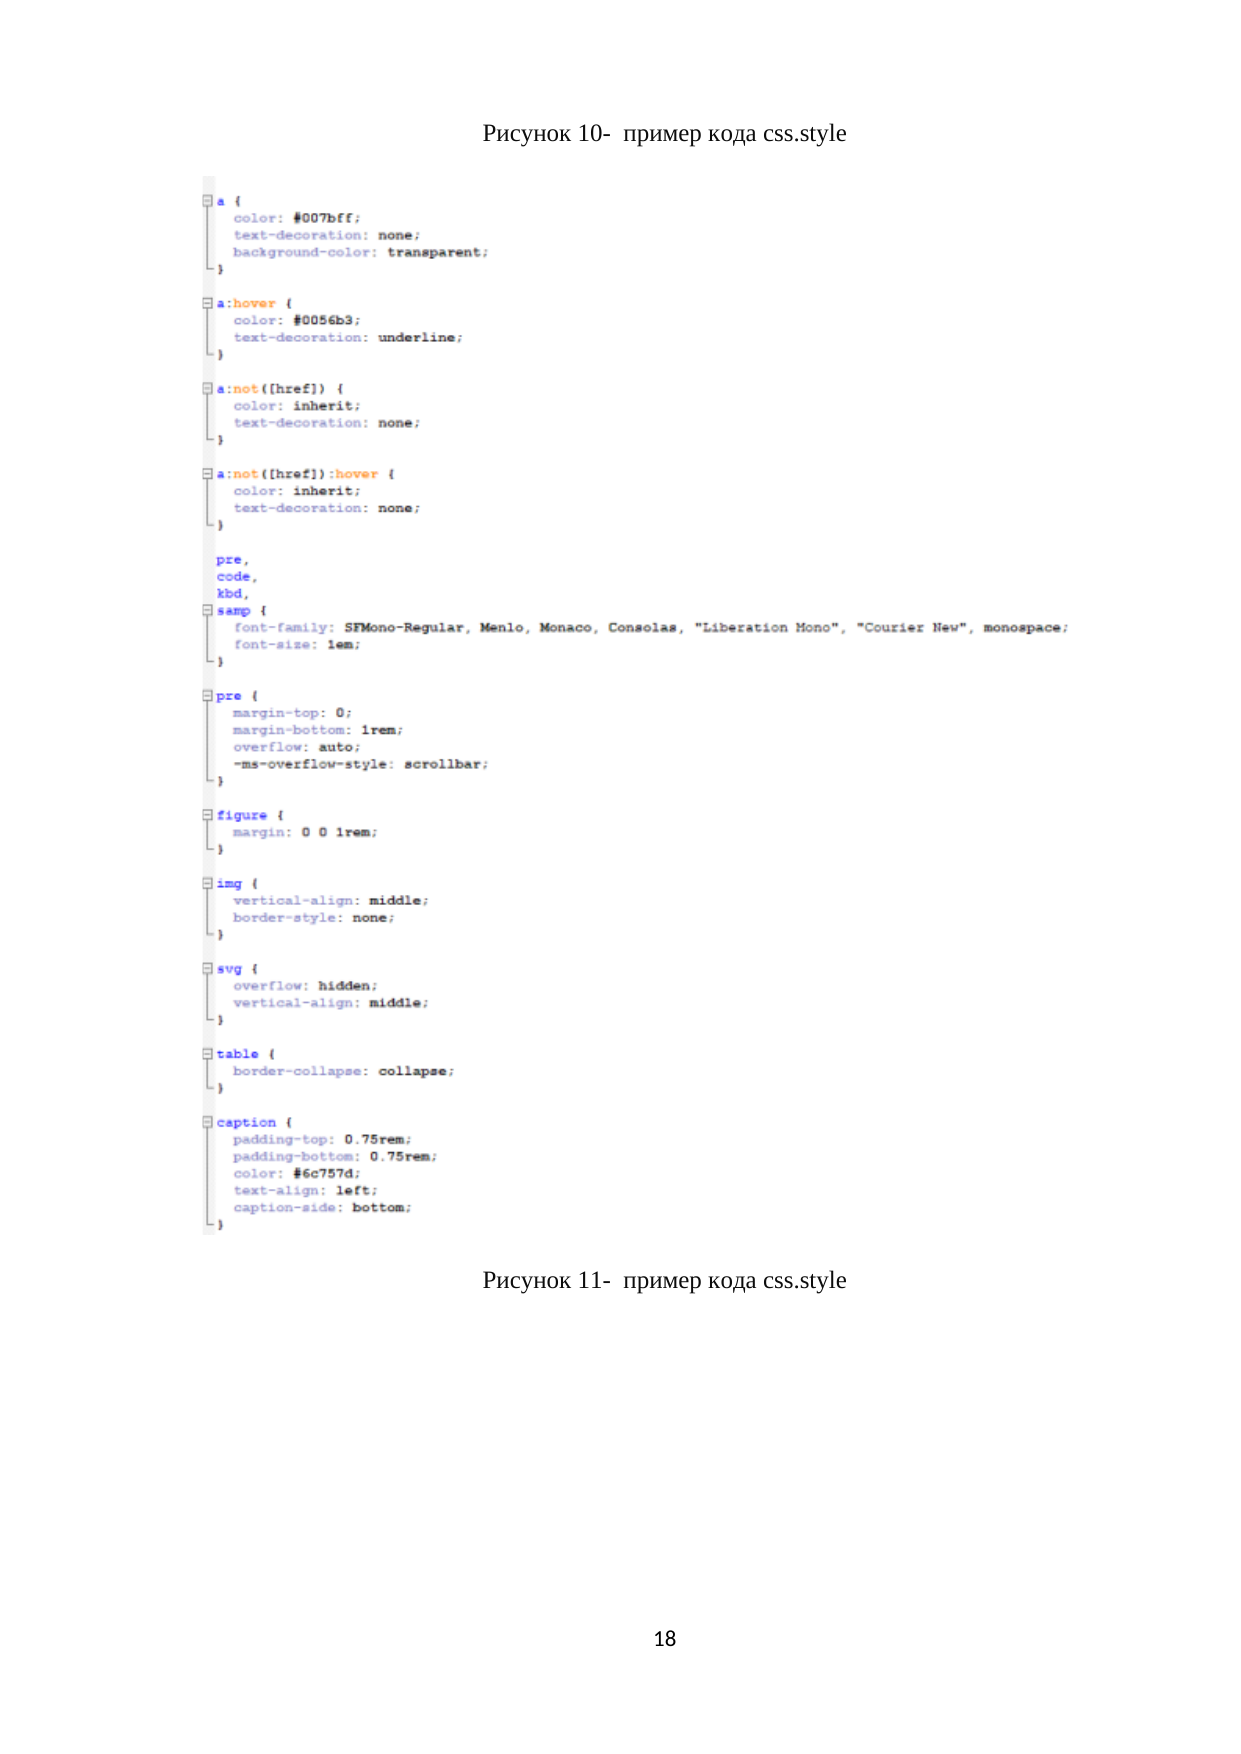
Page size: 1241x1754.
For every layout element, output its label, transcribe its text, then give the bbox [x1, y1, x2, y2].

picture [202, 176, 1127, 1235]
text Рисунок 11- пример кода css.style [177, 1265, 1152, 1293]
text Рисунок 10- пример кода css.style [177, 118, 1152, 147]
